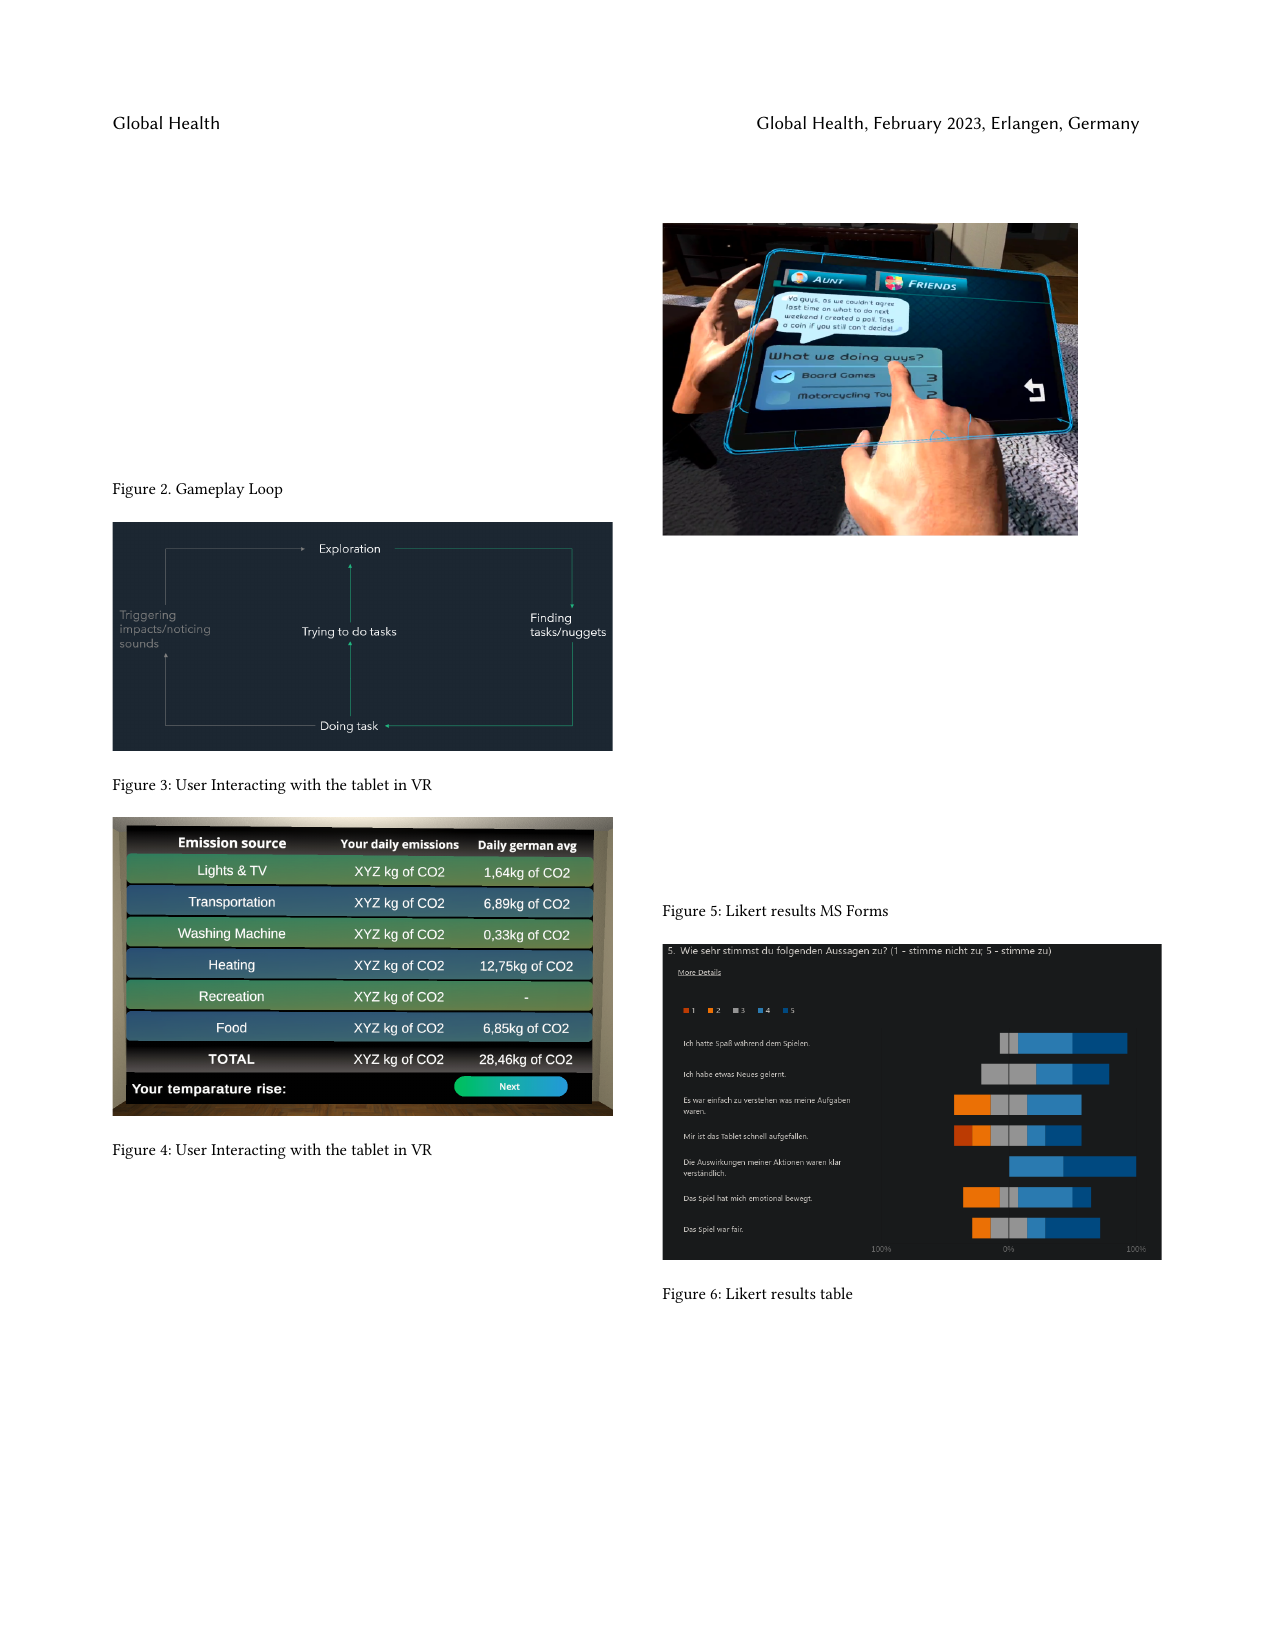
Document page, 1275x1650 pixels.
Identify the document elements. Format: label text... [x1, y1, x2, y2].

picture [662, 223, 1078, 536]
text Figure 4: User Interacting with the tablet in VR [112, 1140, 612, 1159]
text Figure 6: Likert results table [662, 1284, 1162, 1303]
picture [112, 817, 613, 1116]
text Figure 3: User Interacting with the tablet in VR [112, 775, 612, 794]
picture [662, 944, 1162, 1260]
text Figure 2. Gameplay Loop [112, 479, 612, 498]
picture [112, 522, 613, 751]
text Figure 5: Likert results MS Forms [662, 901, 1162, 920]
